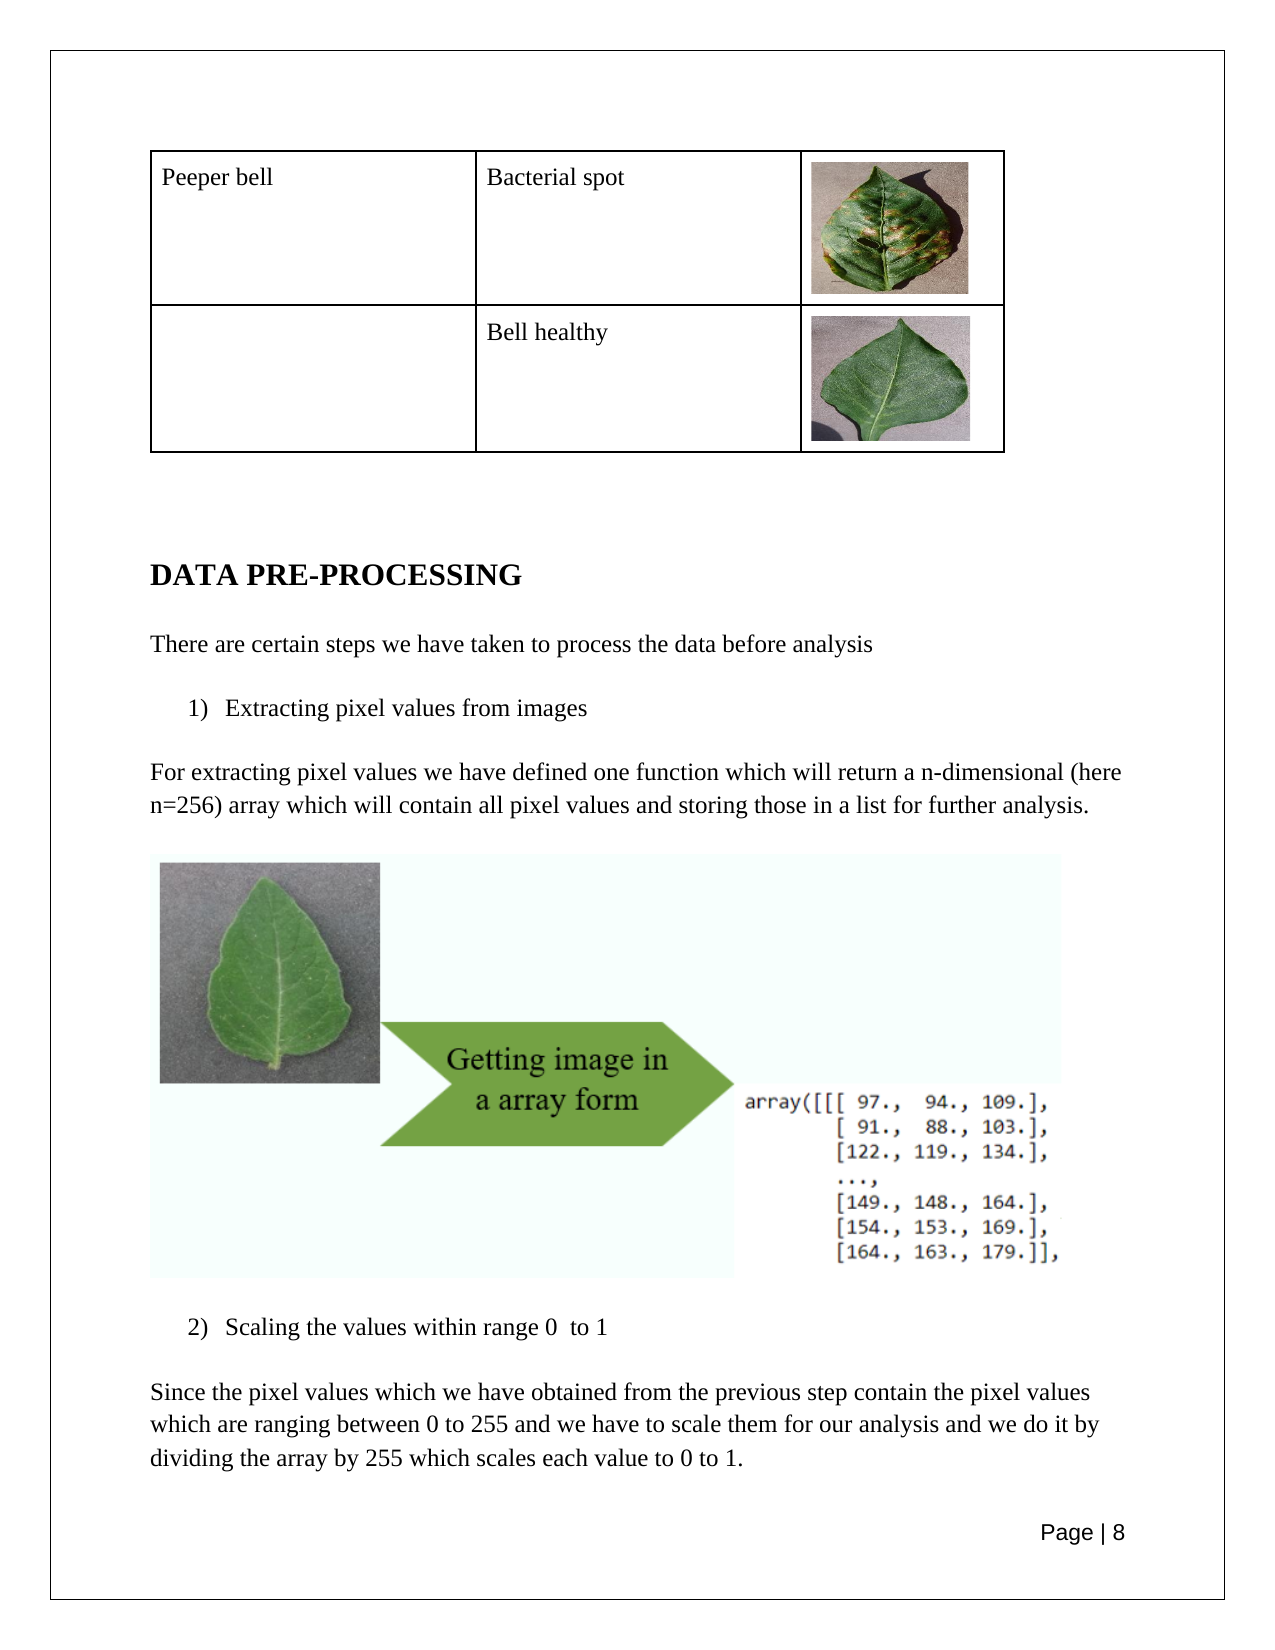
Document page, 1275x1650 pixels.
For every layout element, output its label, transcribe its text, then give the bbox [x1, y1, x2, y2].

table_cell [802, 306, 1003, 451]
table_cell [802, 152, 1003, 304]
list Extracting pixel values from images [187, 693, 1125, 722]
text There are certain steps we have taken to process the data before analysis [150, 629, 1125, 658]
picture [811, 316, 971, 441]
picture [150, 854, 1062, 1278]
text Since the pixel values which we have obtained from the previous step contain the pixel values which are ranging between 0 to 255 and we have to scale them for our analysis and we do it by dividing the array by 255 which scales each value to 0 to 1. [150, 1377, 1125, 1471]
text For extracting pixel values we have defined one function which will return a n-dimensional (here n=256) array which will contain all pixel values and storing those in a list for further analysis. [150, 757, 1125, 819]
table_cell Bacterial spot [477, 152, 800, 304]
table_cell Bell healthy [477, 306, 800, 451]
list Scaling the values within range 0 to 1 [187, 1312, 1125, 1341]
table_cell Peeper bell [152, 152, 475, 304]
table_cell [152, 306, 475, 451]
text DATA PRE-PROCESSING [150, 556, 1125, 592]
picture [811, 162, 969, 294]
